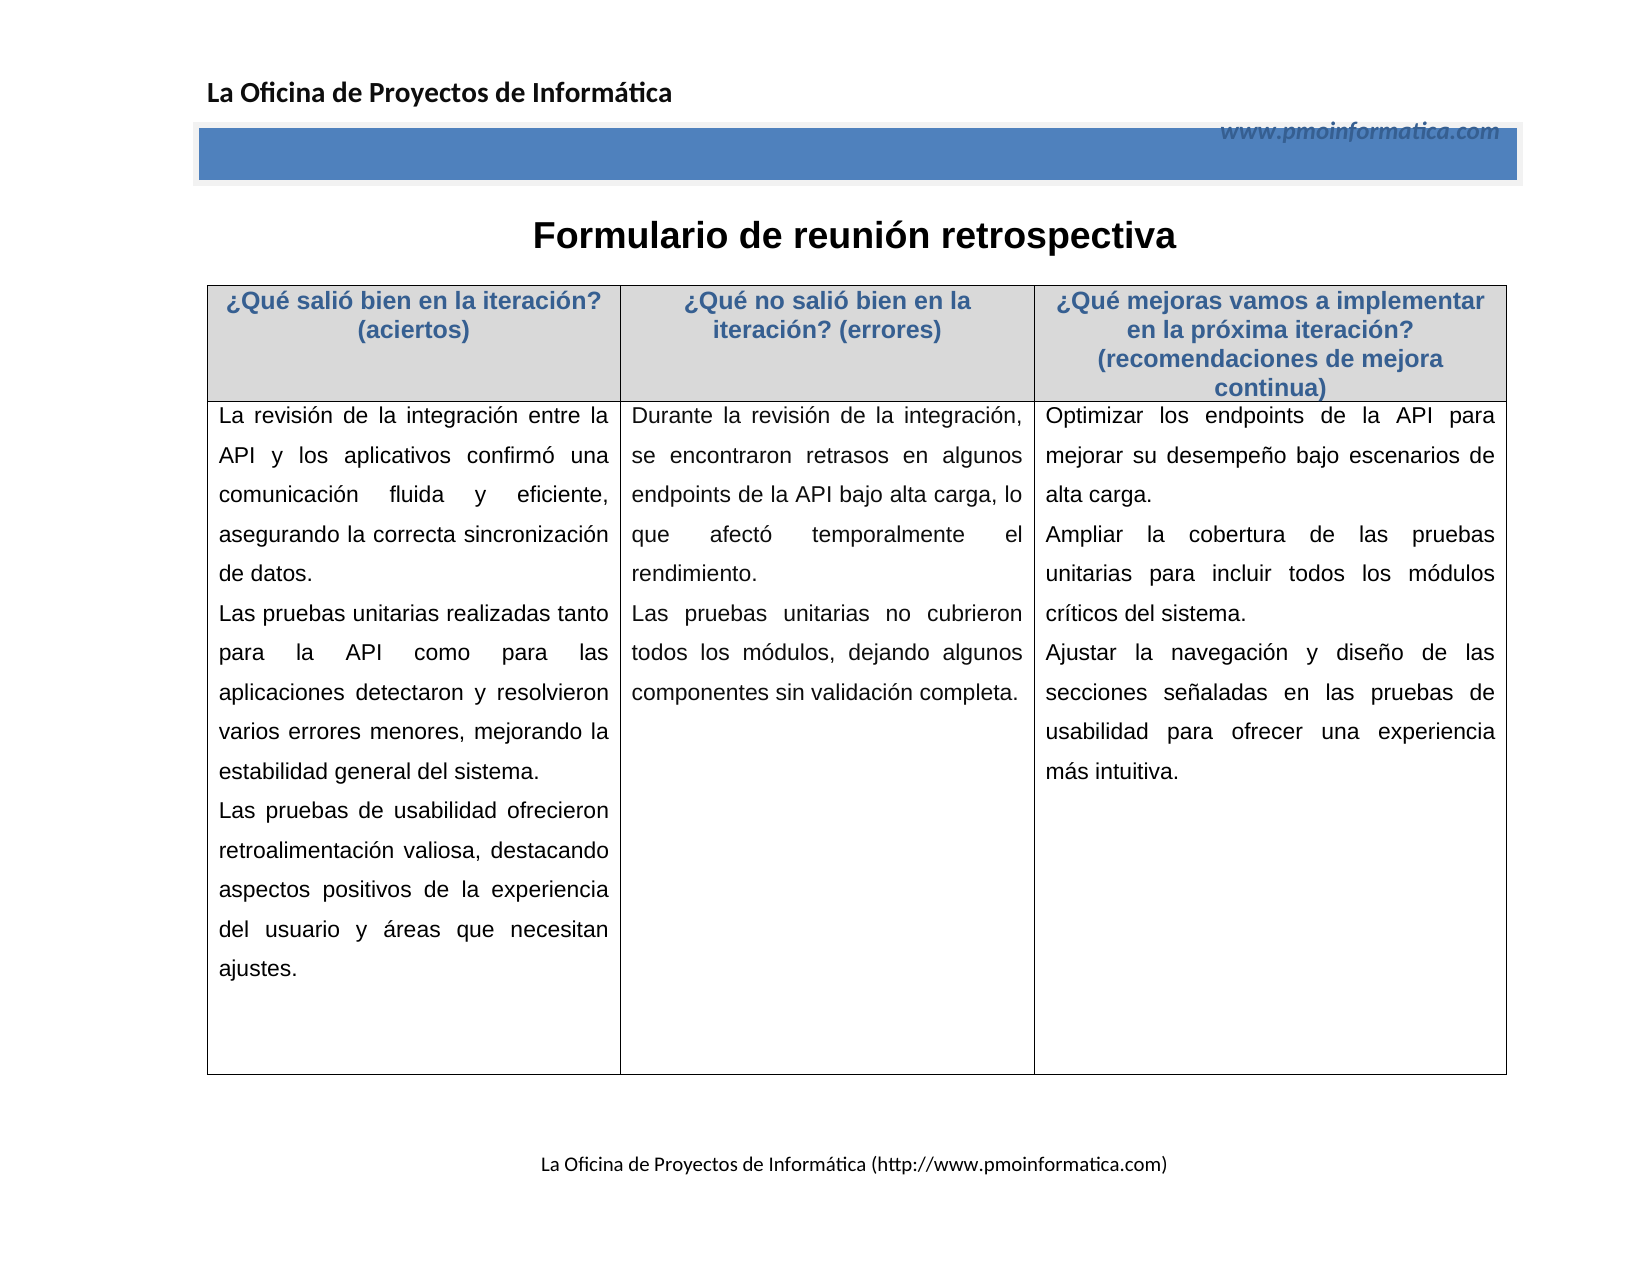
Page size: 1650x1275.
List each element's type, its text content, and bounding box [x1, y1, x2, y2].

table_header ¿Qué salió bien en la iteración? (aciertos) [208, 286, 620, 401]
text Formulario de reunión retrospectiva [207, 213, 1502, 256]
table_header ¿Qué no salió bien en la iteración? (errores) [621, 286, 1034, 401]
table_header ¿Qué mejoras vamos a implementar en la próxima iteración? (recomendaciones de mejora continua) [1035, 286, 1506, 401]
